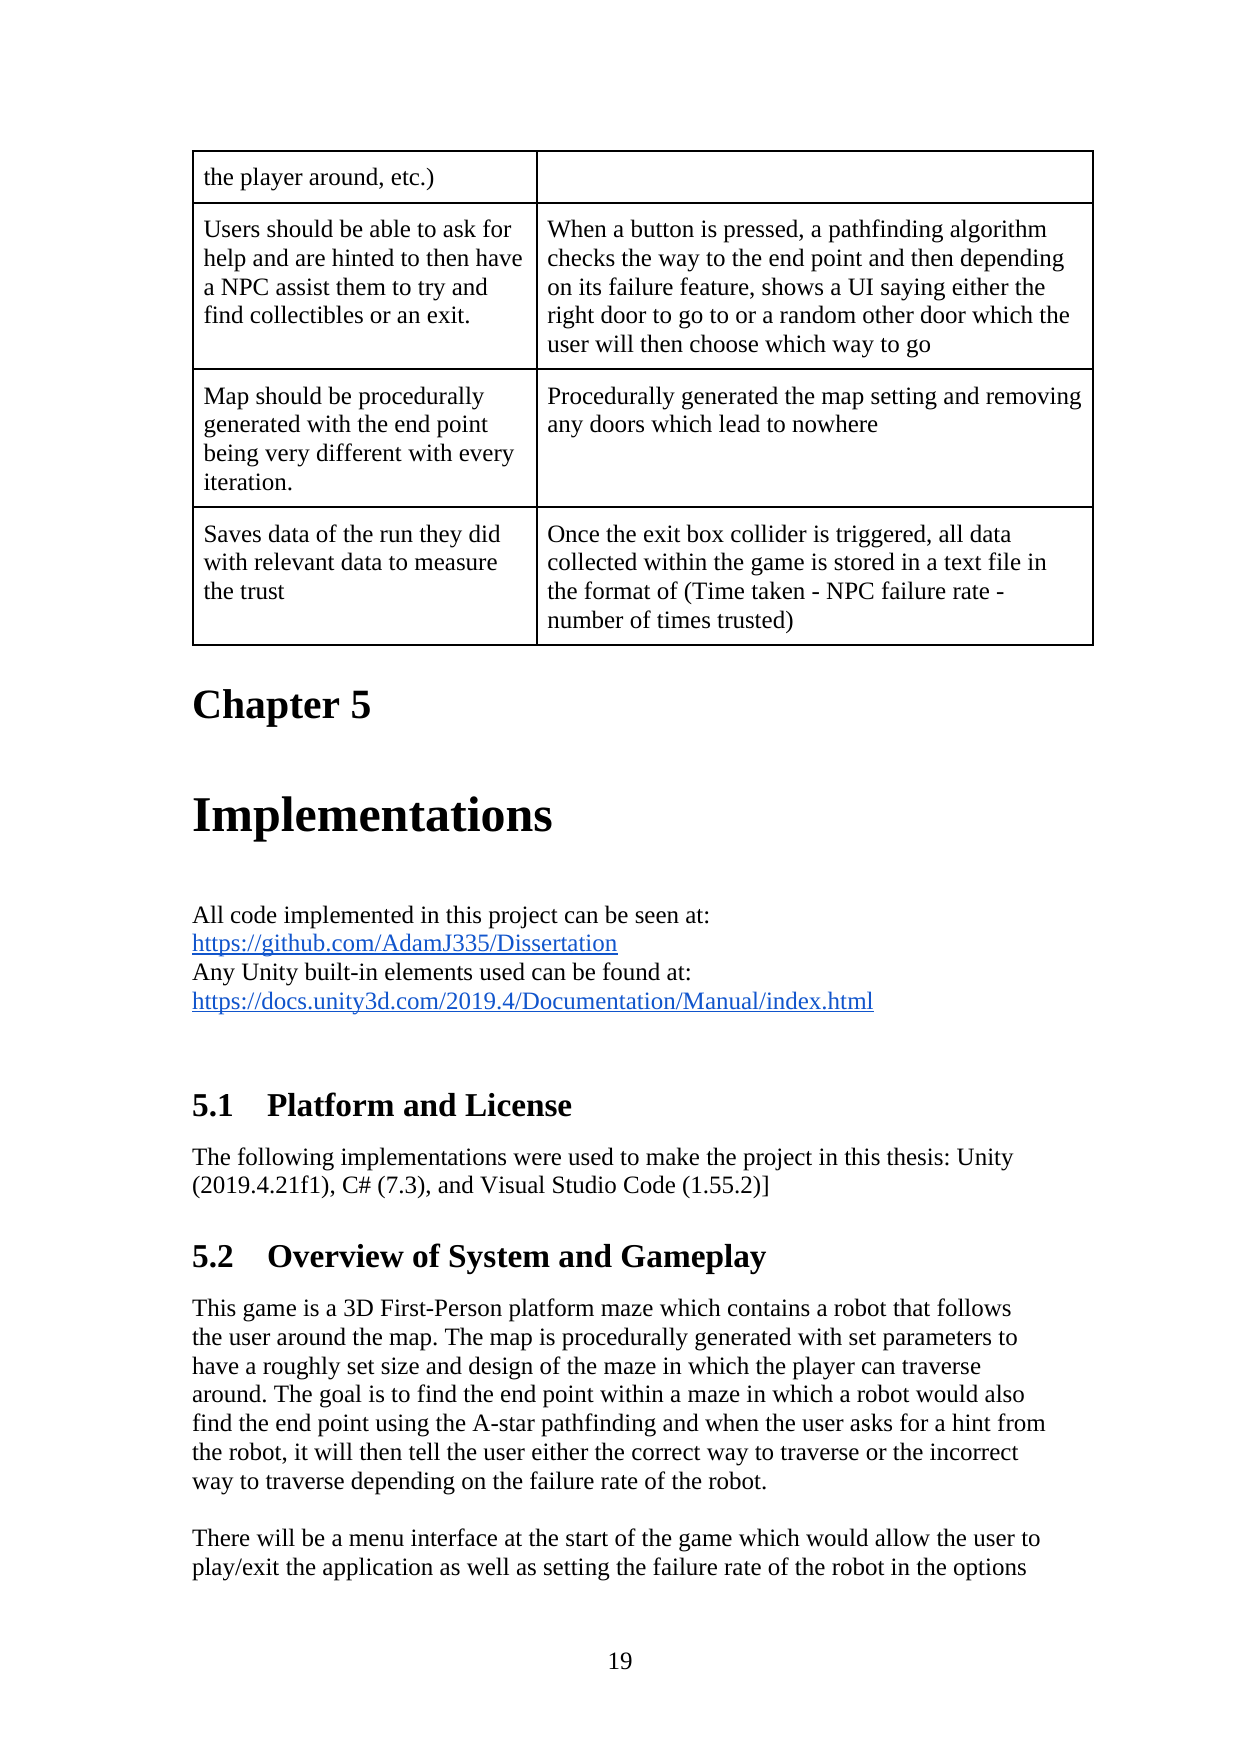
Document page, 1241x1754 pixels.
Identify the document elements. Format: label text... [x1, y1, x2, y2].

subtitle Chapter 5 Implementations [192, 679, 1048, 842]
table_cell Once the exit box collider is triggered, all data collected within the game is stored in a text file in the format of (Time taken - NPC failure rate - number of times trusted) [538, 508, 1092, 644]
text https://docs.unity3d.com/2019.4/Documentation/Manual/index.html [192, 986, 1048, 1015]
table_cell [194, 152, 536, 202]
text This game is a 3D First-Person platform maze which contains a robot that follows the user around the map. The map is procedurally generated with set parameters to have a roughly set size and design of the maze in which the player can traverse around. The goal is to find the end point within a maze in which a robot would also find the end point using the A-star pathfinding and when the user asks for a hint from the robot, it will then tell the user either the correct way to traverse or the incorrect way to traverse depending on the failure rate of the robot. [192, 1293, 1048, 1494]
subtitle 5.1 Platform and License [192, 1085, 1048, 1123]
table_cell Procedurally generated the map setting and removing any doors which lead to nowhere [538, 370, 1092, 506]
table_cell Map should be procedurally generated with the end point being very different with every iteration. [194, 370, 536, 506]
subtitle 5.2 Overview of System and Gameplay [192, 1237, 1048, 1275]
text All code implemented in this project can be seen at: https://github.com/AdamJ335/Dissertation [192, 900, 1048, 957]
text The following implementations were used to make the project in this thesis: Unity (2019.4.21f1), C# (7.3), and Visual Studio Code (1.55.2)] [192, 1142, 1048, 1199]
table_cell Users should be able to ask for help and are hinted to then have a NPC assist them to try and find collectibles or an exit. [194, 204, 536, 368]
text Any Unity built-in elements used can be found at: [192, 957, 1048, 986]
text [192, 1523, 1048, 1581]
table_cell When a button is pressed, a pathfinding algorithm checks the way to the end point and then depending on its failure feature, shows a UI saying either the right door to go to or a random other door which the user will then choose which way to go [538, 204, 1092, 368]
table_cell Saves data of the run they did with relevant data to measure the trust [194, 508, 536, 644]
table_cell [538, 152, 1092, 202]
